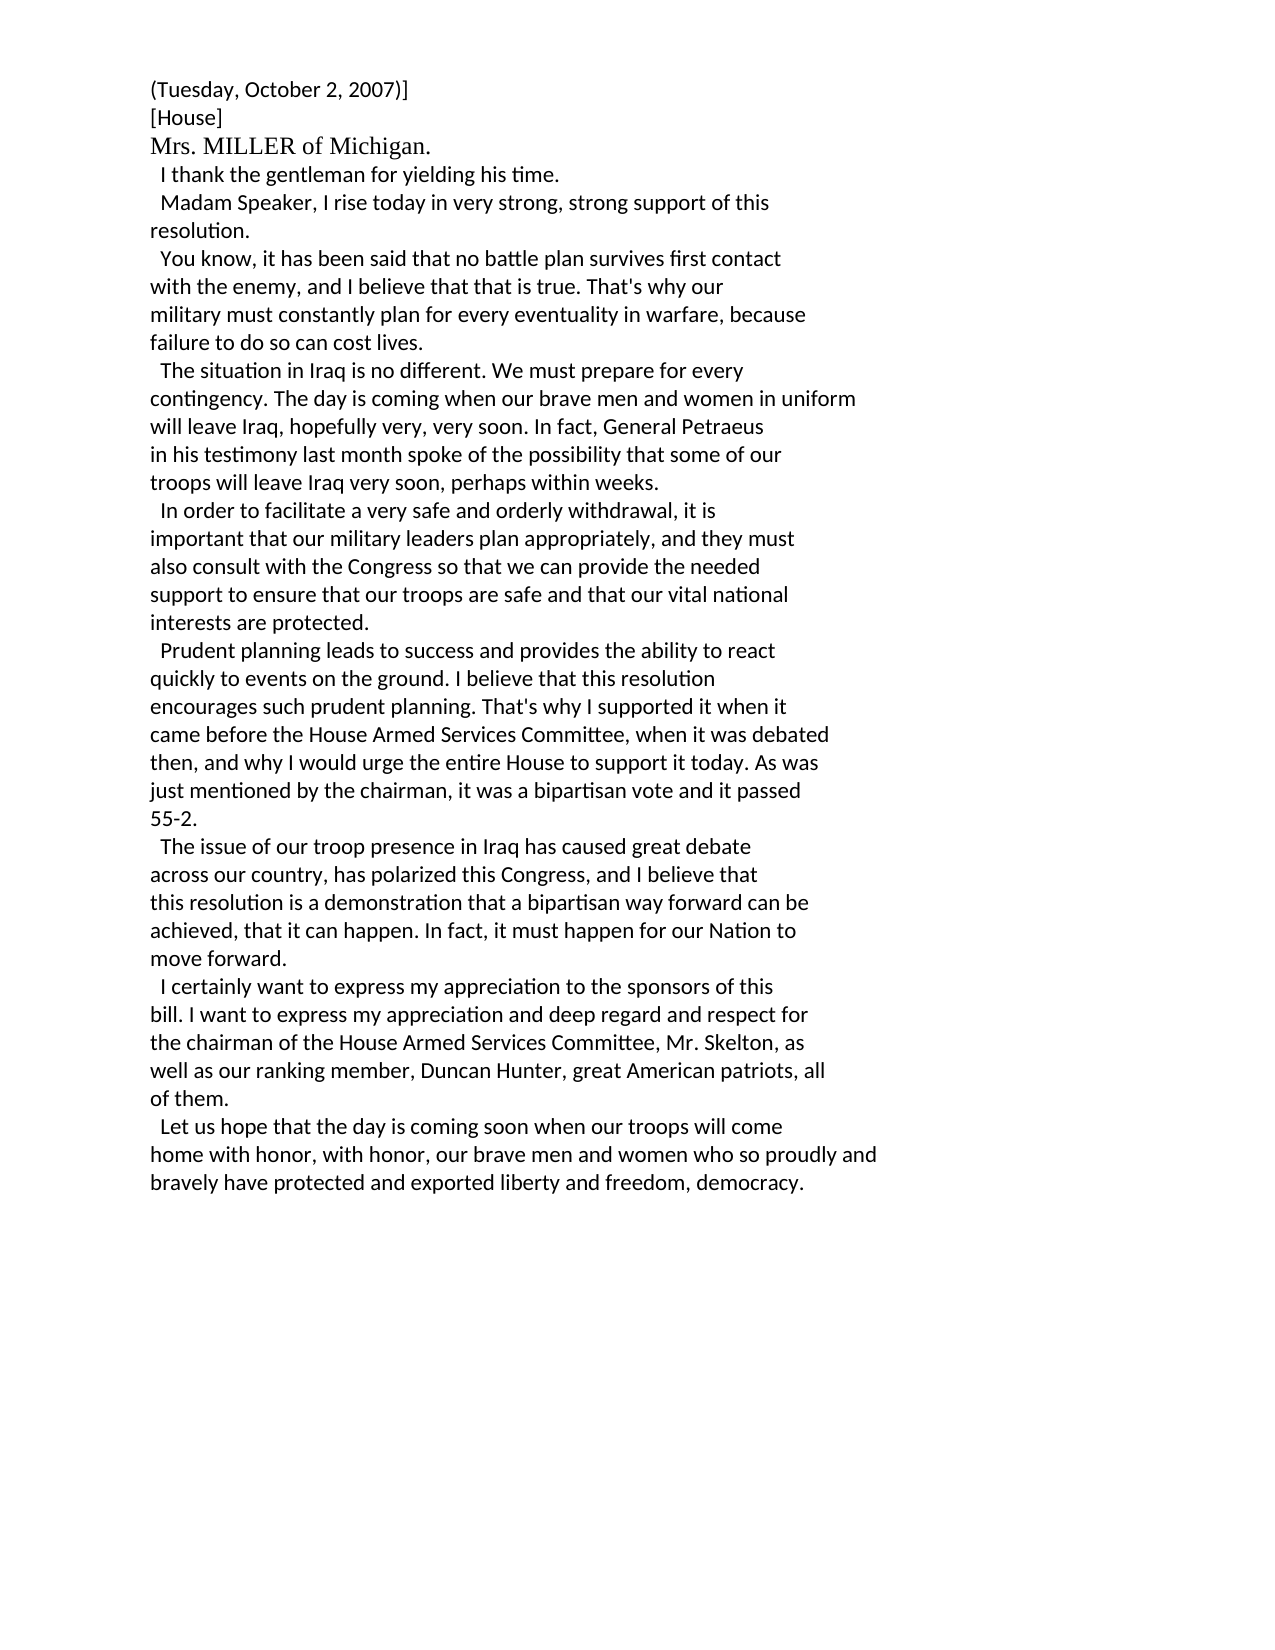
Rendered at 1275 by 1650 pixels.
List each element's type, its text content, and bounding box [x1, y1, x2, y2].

text Prudent planning leads to success and provides the ability to react [150, 636, 1125, 664]
text this resolution is a demonstration that a bipartisan way forward can be [150, 888, 1125, 916]
text move forward. [150, 944, 1125, 972]
text support to ensure that our troops are safe and that our vital national [150, 580, 1125, 608]
text bill. I want to express my appreciation and deep regard and respect for [150, 1000, 1125, 1028]
text bravely have protected and exported liberty and freedom, democracy. [150, 1168, 1125, 1197]
text also consult with the Congress so that we can provide the needed [150, 552, 1125, 580]
text interests are protected. [150, 608, 1125, 636]
text Madam Speaker, I rise today in very strong, strong support of this [150, 188, 1125, 216]
text failure to do so can cost lives. [150, 328, 1125, 356]
text home with honor, with honor, our brave men and women who so proudly and [150, 1141, 1125, 1168]
text You know, it has been said that no battle plan survives first contact [150, 244, 1125, 272]
text contingency. The day is coming when our brave men and women in uniform [150, 384, 1125, 412]
text I thank the gentleman for yielding his time. [150, 160, 1125, 188]
text I certainly want to express my appreciation to the sponsors of this [150, 972, 1125, 1000]
text encourages such prudent planning. That's why I supported it when it [150, 692, 1125, 720]
text important that our military leaders plan appropriately, and they must [150, 524, 1125, 552]
text will leave Iraq, hopefully very, very soon. In fact, General Petraeus [150, 412, 1125, 440]
text just mentioned by the chairman, it was a bipartisan vote and it passed [150, 776, 1125, 804]
text The issue of our troop presence in Iraq has caused great debate [150, 832, 1125, 860]
text Let us hope that the day is coming soon when our troops will come [150, 1112, 1125, 1141]
text military must constantly plan for every eventuality in warfare, because [150, 300, 1125, 328]
text resolution. [150, 216, 1125, 244]
text In order to facilitate a very safe and orderly withdrawal, it is [150, 496, 1125, 524]
text achieved, that it can happen. In fact, it must happen for our Nation to [150, 916, 1125, 944]
text the chairman of the House Armed Services Committee, Mr. Skelton, as [150, 1028, 1125, 1056]
text The situation in Iraq is no different. We must prepare for every [150, 356, 1125, 384]
text across our country, has polarized this Congress, and I believe that [150, 860, 1125, 888]
text troops will leave Iraq very soon, perhaps within weeks. [150, 468, 1125, 496]
text with the enemy, and I believe that that is true. That's why our [150, 272, 1125, 300]
text quickly to events on the ground. I believe that this resolution [150, 664, 1125, 692]
text well as our ranking member, Duncan Hunter, great American patriots, all [150, 1056, 1125, 1084]
text 55-2. [150, 804, 1125, 832]
text in his testimony last month spoke of the possibility that some of our [150, 440, 1125, 468]
text of them. [150, 1084, 1125, 1112]
text came before the House Armed Services Committee, when it was debated [150, 720, 1125, 748]
text then, and why I would urge the entire House to support it today. As was [150, 748, 1125, 776]
